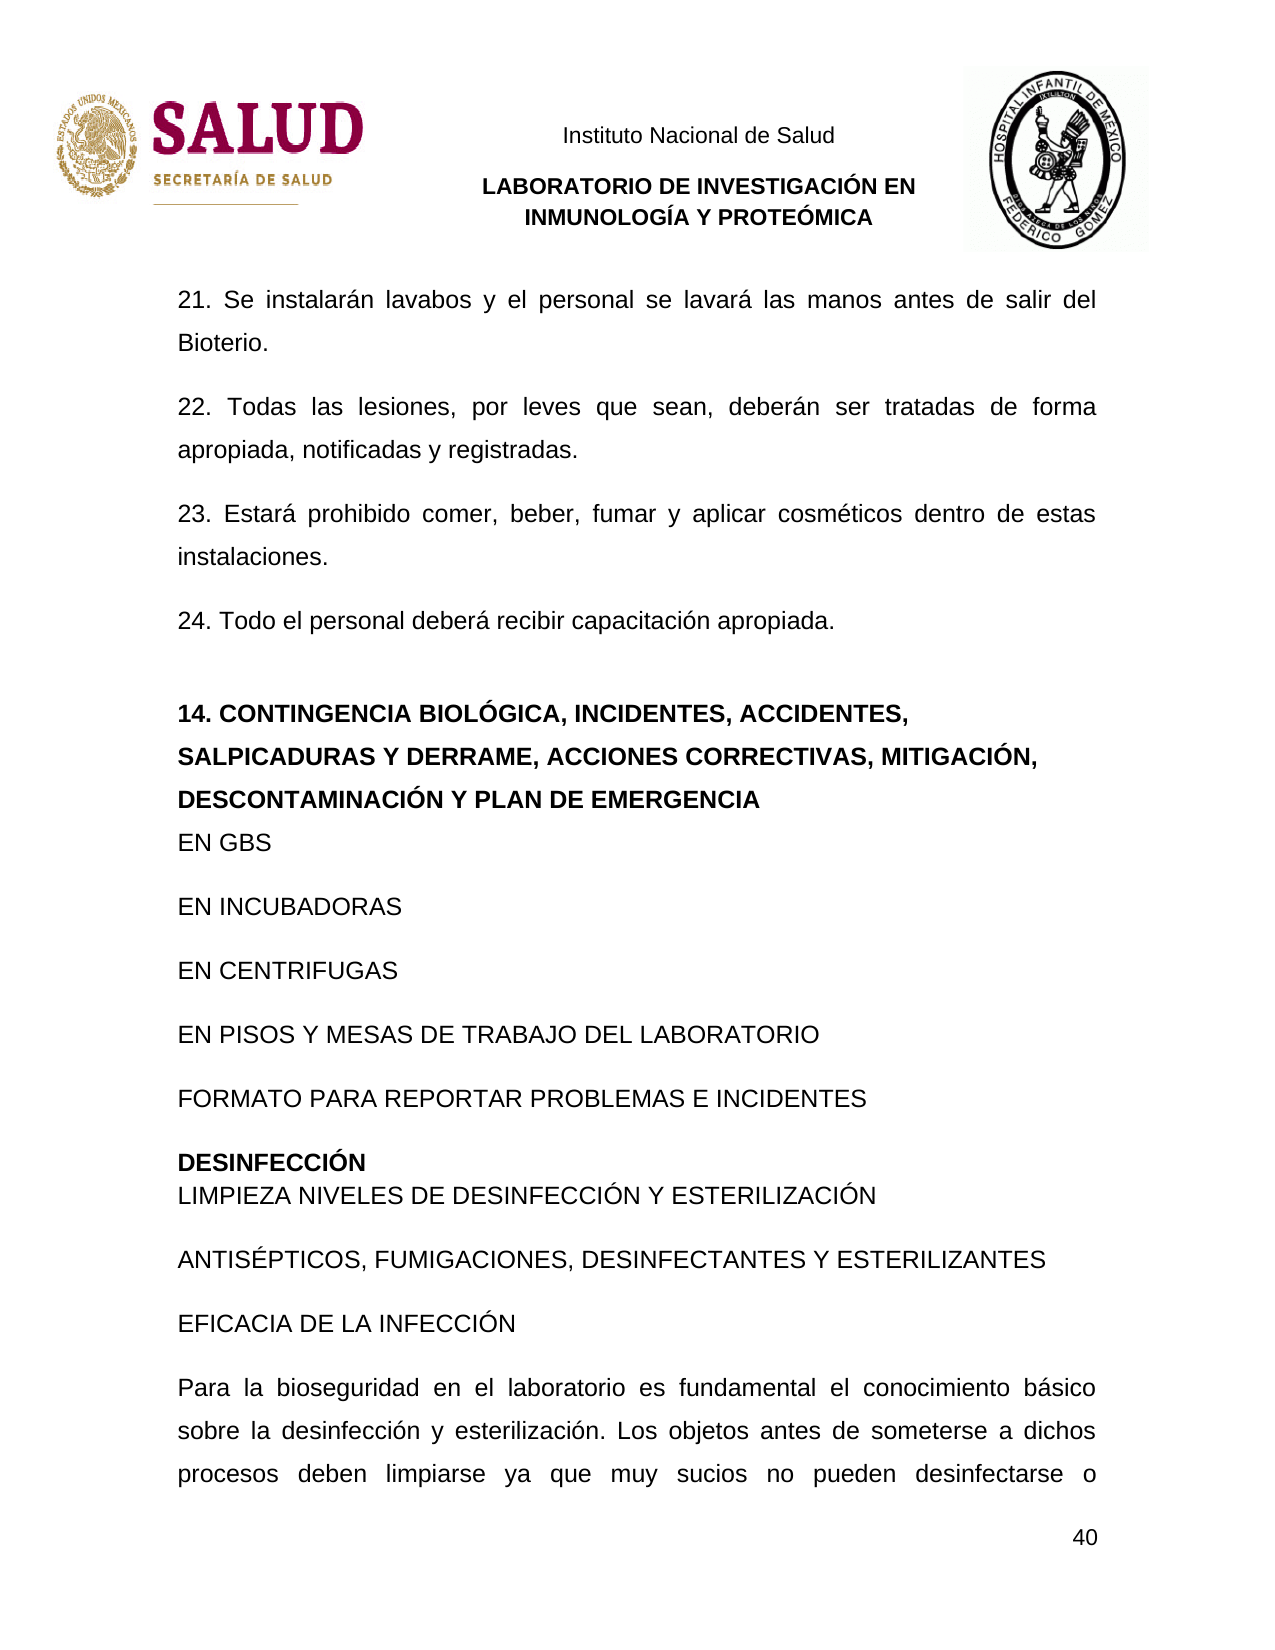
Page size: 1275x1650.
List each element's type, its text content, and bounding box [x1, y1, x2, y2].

text EFICACIA DE LA INFECCIÓN [177, 1309, 1098, 1338]
text EN GBS [177, 828, 1098, 857]
text EN PISOS Y MESAS DE TRABAJO DEL LABORATORIO [177, 1020, 1098, 1049]
text EN CENTRIFUGAS [177, 956, 1098, 985]
text EN INCUBADORAS [177, 892, 1098, 921]
text 22. Todas las lesiones, por leves que sean, deberán ser tratadas de forma apropiada, notificadas y registradas. [177, 392, 1098, 464]
text 23. Estará prohibido comer, beber, fumar y aplicar cosméticos dentro de estas instalaciones. [177, 499, 1098, 571]
text ANTISÉPTICOS, FUMIGACIONES, DESINFECTANTES Y ESTERILIZANTES [177, 1245, 1098, 1274]
subtitle 14. CONTINGENCIA BIOLÓGICA, INCIDENTES, ACCIDENTES, SALPICADURAS Y DERRAME, ACCIONES CORRECTIVAS, MITIGACIÓN, DESCONTAMINACIÓN Y PLAN DE EMERGENCIA [177, 699, 1098, 814]
text 21. Se instalarán lavabos y el personal se lavará las manos antes de salir del Bioterio. [177, 285, 1098, 357]
text LIMPIEZA NIVELES DE DESINFECCIÓN Y ESTERILIZACIÓN [177, 1181, 1098, 1210]
subtitle DESINFECCIÓN [177, 1148, 1098, 1177]
picture [45, 83, 430, 205]
text FORMATO PARA REPORTAR PROBLEMAS E INCIDENTES [177, 1084, 1098, 1113]
text 24. Todo el personal deberá recibir capacitación apropiada. [177, 606, 1098, 635]
picture [963, 66, 1150, 252]
